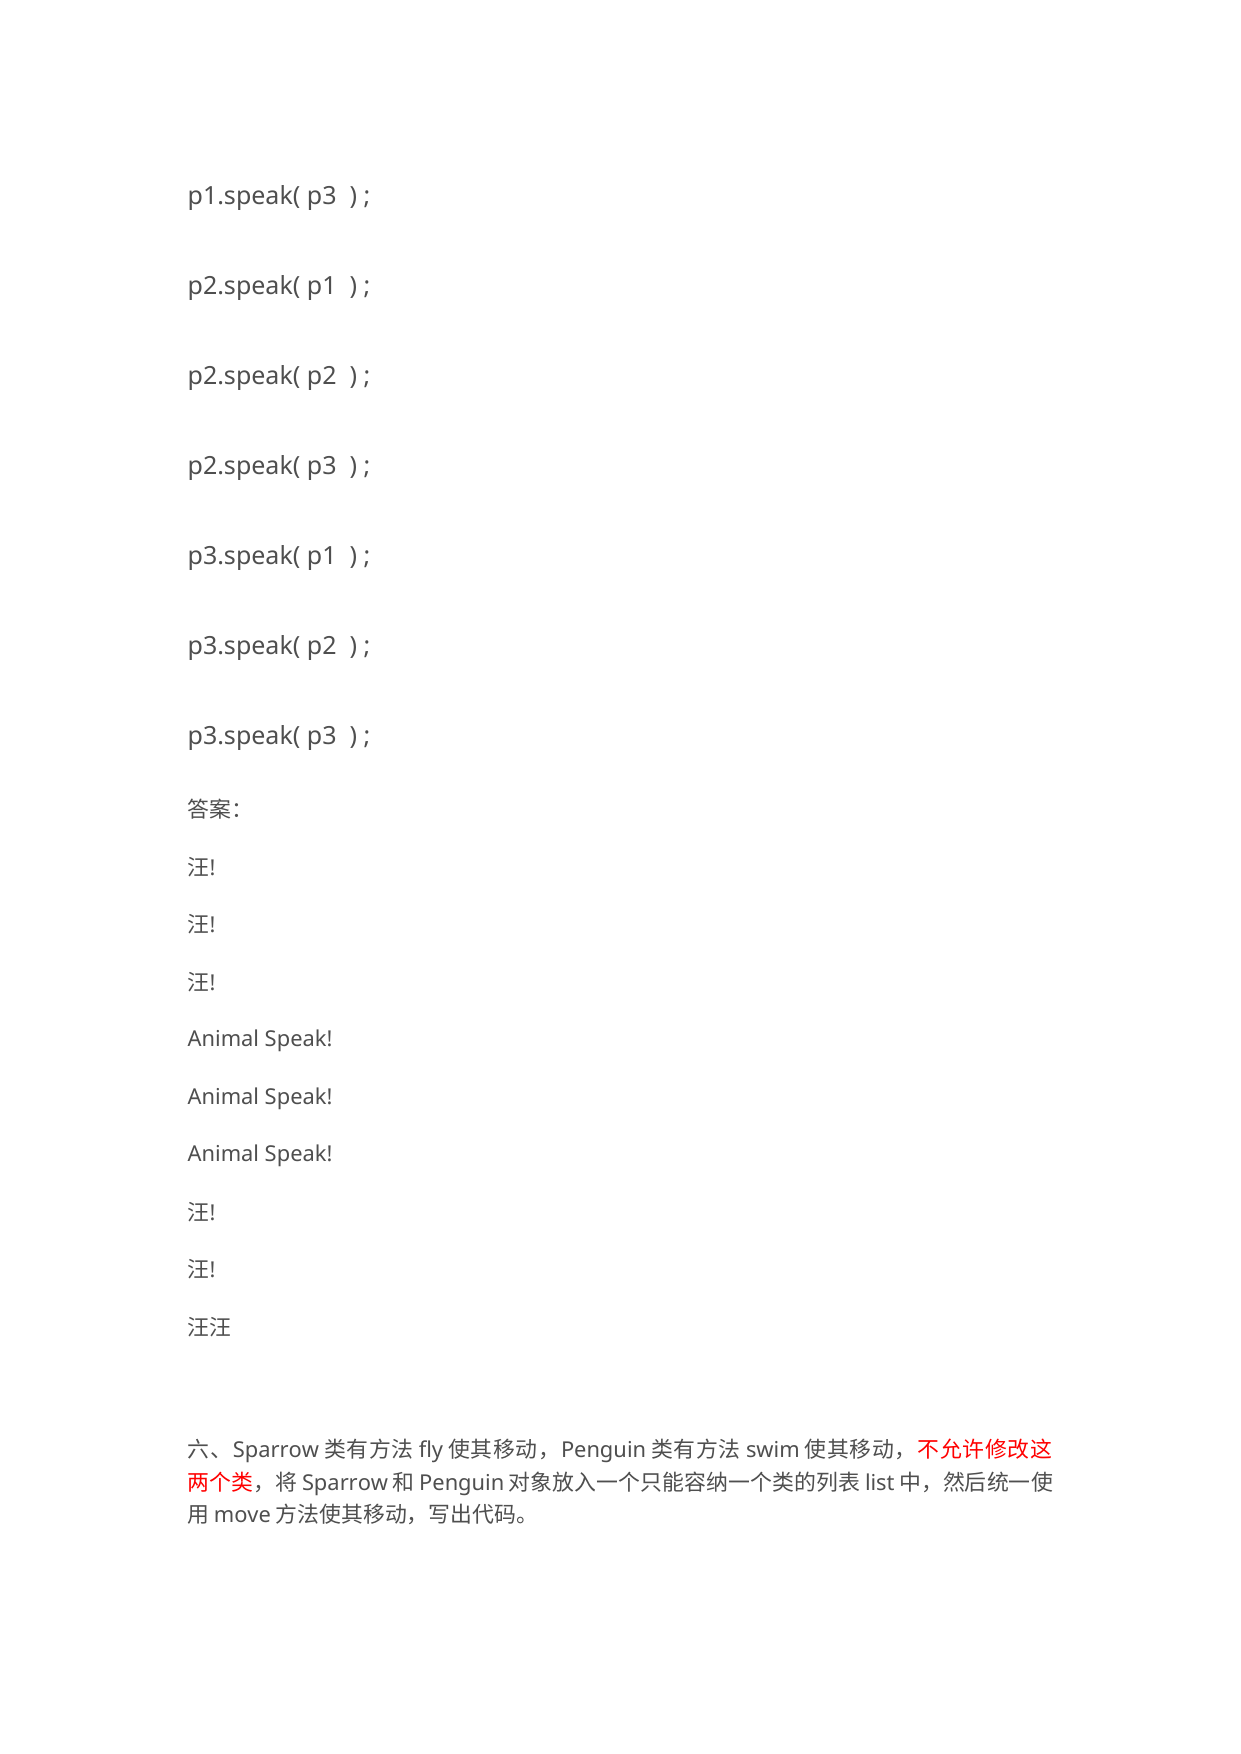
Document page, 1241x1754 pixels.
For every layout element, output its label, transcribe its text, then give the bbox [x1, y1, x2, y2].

text 汪! [187, 1252, 1053, 1284]
text Animal Speak! [187, 1079, 1053, 1112]
text 汪! [187, 964, 1053, 997]
text p3.speak( p3 ) ; [187, 702, 1053, 767]
text p3.speak( p2 ) ; [187, 612, 1053, 677]
text 答案： [187, 792, 1053, 824]
text 汪! [187, 1194, 1053, 1227]
text 汪! [187, 907, 1053, 939]
text Animal Speak! [187, 1022, 1053, 1054]
text 汪汪 [187, 1309, 1053, 1342]
text p2.speak( p1 ) ; [187, 252, 1053, 317]
text p1.speak( p3 ) ; [187, 162, 1053, 227]
text 六、Sparrow类有方法fly使其移动，Penguin类有方法swim使其移动，不允许修改这两个类，将Sparrow和Penguin对象放入一个只能容纳一个类的列表list中，然后统一使用move方法使其移动，写出代码。 [187, 1432, 1053, 1529]
text p3.speak( p1 ) ; [187, 522, 1053, 587]
text Animal Speak! [187, 1137, 1053, 1169]
text 汪! [187, 849, 1053, 882]
text p2.speak( p2 ) ; [187, 342, 1053, 407]
text p2.speak( p3 ) ; [187, 432, 1053, 497]
